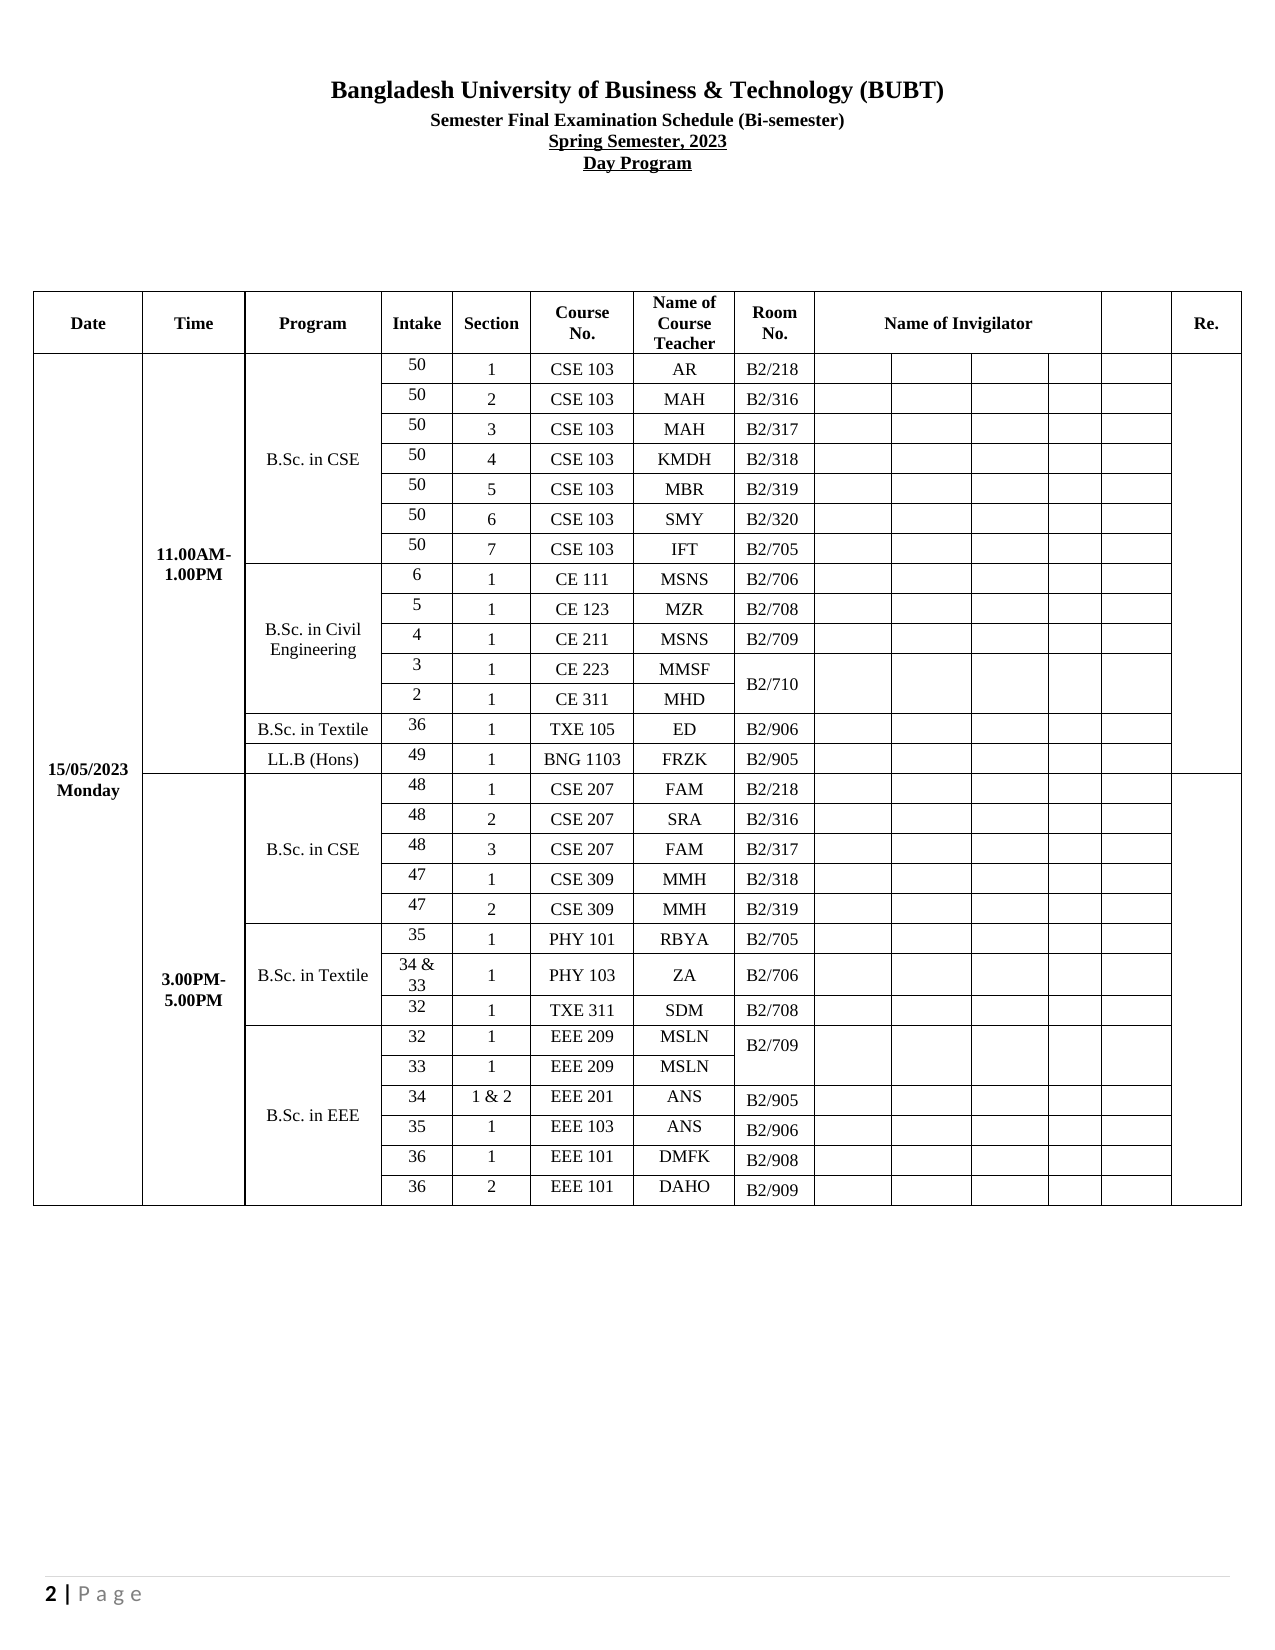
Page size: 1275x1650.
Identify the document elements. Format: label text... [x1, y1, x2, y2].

table_cell 48 [382, 834, 452, 863]
table_cell 4 [453, 444, 530, 473]
table_cell B.Sc. in CSE [246, 774, 381, 923]
table_cell [1049, 924, 1101, 953]
table_cell [972, 924, 1048, 953]
table_cell 50 [382, 444, 452, 473]
table_cell EEE 209 [531, 1026, 633, 1055]
table_cell 33 [382, 1056, 452, 1085]
table_cell [1102, 414, 1171, 443]
table_cell [972, 804, 1048, 833]
table_cell [815, 654, 891, 713]
table_cell [972, 954, 1048, 995]
table_cell [892, 504, 971, 533]
table_cell 1 [453, 954, 530, 995]
table_cell B2/706 [735, 564, 814, 593]
table_cell CSE 309 [531, 864, 633, 893]
table_cell [1102, 744, 1171, 773]
table_cell [815, 1176, 891, 1205]
table_cell [1049, 1026, 1101, 1085]
table_cell [1102, 894, 1171, 923]
table_cell [1049, 996, 1101, 1025]
table_cell [815, 474, 891, 503]
table_cell [972, 624, 1048, 653]
table_cell DMFK [634, 1146, 734, 1175]
table_cell 34 & 33 [382, 954, 452, 995]
table_cell 1 [453, 654, 530, 683]
table_cell [892, 414, 971, 443]
table_header Re. [1172, 292, 1241, 353]
table_cell [815, 564, 891, 593]
table_cell [972, 534, 1048, 563]
table_cell [1049, 774, 1101, 803]
table_cell [1102, 444, 1171, 473]
table_cell [1102, 804, 1171, 833]
table_cell [892, 894, 971, 923]
table_cell 1 [453, 354, 530, 383]
table_cell EEE 209 [531, 1056, 633, 1085]
table_cell 3 [453, 414, 530, 443]
table_cell B2/316 [735, 804, 814, 833]
table_cell [1049, 654, 1101, 713]
table_cell [1049, 414, 1101, 443]
table_cell [892, 804, 971, 833]
table_cell 6 [382, 564, 452, 593]
table_cell 3.00PM-5.00PM [143, 774, 244, 1205]
table_cell MHD [634, 684, 734, 713]
table_cell B2/905 [735, 1086, 814, 1115]
table_cell [1049, 444, 1101, 473]
table_cell B2/906 [735, 1116, 814, 1145]
table_cell B.Sc. in EEE [246, 1026, 381, 1205]
table_cell KMDH [634, 444, 734, 473]
table_cell [815, 1146, 891, 1175]
table_cell B2/705 [735, 534, 814, 563]
table_cell [1049, 564, 1101, 593]
table_cell [972, 444, 1048, 473]
table_cell B2/705 [735, 924, 814, 953]
table_cell [972, 504, 1048, 533]
table_cell [815, 414, 891, 443]
table_cell B.Sc. in Textile [246, 714, 381, 743]
table_cell [1102, 474, 1171, 503]
table_cell TXE 311 [531, 996, 633, 1025]
table_cell [1102, 996, 1171, 1025]
table_cell [892, 534, 971, 563]
table_cell [815, 996, 891, 1025]
table_cell 4 [382, 624, 452, 653]
table_cell [1049, 804, 1101, 833]
table_cell 15/05/2023 Monday [34, 354, 142, 1205]
table_cell [1049, 354, 1101, 383]
table_cell SMY [634, 504, 734, 533]
table_cell [815, 534, 891, 563]
table_cell 50 [382, 354, 452, 383]
table_cell B2/320 [735, 504, 814, 533]
table_cell EEE 103 [531, 1116, 633, 1145]
table_cell [972, 1116, 1048, 1145]
table_cell [1102, 834, 1171, 863]
table_cell MSLN [634, 1056, 734, 1085]
table_cell [1102, 924, 1171, 953]
table_cell [892, 954, 971, 995]
table_cell [892, 474, 971, 503]
table_cell [972, 1176, 1048, 1205]
table_cell CSE 103 [531, 414, 633, 443]
table_cell CE 311 [531, 684, 633, 713]
table_cell [815, 894, 891, 923]
table_cell IFT [634, 534, 734, 563]
table_cell 50 [382, 414, 452, 443]
table_cell B2/317 [735, 834, 814, 863]
table_cell 3 [453, 834, 530, 863]
table_cell [1049, 1086, 1101, 1115]
table_cell [892, 654, 971, 713]
table_cell B2/708 [735, 996, 814, 1025]
table_cell B2/709 [735, 1026, 814, 1085]
table_cell [1102, 624, 1171, 653]
table_cell [1049, 894, 1101, 923]
table_cell AR [634, 354, 734, 383]
table_cell [1049, 474, 1101, 503]
table_cell [1102, 354, 1171, 383]
table_cell 11.00AM-1.00PM [143, 354, 244, 773]
table_cell CSE 103 [531, 384, 633, 413]
table_cell 5 [382, 594, 452, 623]
table_cell 5 [453, 474, 530, 503]
table_cell [815, 594, 891, 623]
table_cell [1172, 774, 1241, 1205]
table_cell [1049, 624, 1101, 653]
table_cell 47 [382, 864, 452, 893]
table_cell 36 [382, 1146, 452, 1175]
table_cell MSNS [634, 624, 734, 653]
table_cell EEE 201 [531, 1086, 633, 1115]
table_cell B2/710 [735, 654, 814, 713]
table_cell B2/218 [735, 774, 814, 803]
table_cell MSNS [634, 564, 734, 593]
table_header Name of Invigilator [815, 292, 1101, 353]
table_cell [892, 996, 971, 1025]
table_cell [1102, 1146, 1171, 1175]
table_cell [972, 1026, 1048, 1085]
table_cell [892, 714, 971, 743]
table_cell 32 [382, 1026, 452, 1055]
table_cell [972, 474, 1048, 503]
table_cell [892, 924, 971, 953]
table_cell [892, 834, 971, 863]
table_cell 6 [453, 504, 530, 533]
table_cell [972, 354, 1048, 383]
table_cell TXE 105 [531, 714, 633, 743]
table_cell CSE 103 [531, 354, 633, 383]
table_cell [1102, 534, 1171, 563]
table_cell B2/709 [735, 624, 814, 653]
table_cell RBYA [634, 924, 734, 953]
table_cell B.Sc. in Textile [246, 924, 381, 1025]
table_cell 1 [453, 624, 530, 653]
table_cell [1102, 564, 1171, 593]
table_cell [972, 414, 1048, 443]
table_cell B2/318 [735, 864, 814, 893]
table_cell [815, 804, 891, 833]
table_cell [972, 894, 1048, 923]
table_cell [892, 354, 971, 383]
table_cell [972, 744, 1048, 773]
table_cell [1102, 1026, 1171, 1085]
table_cell [1049, 384, 1101, 413]
table_cell B2/708 [735, 594, 814, 623]
table_cell [815, 1116, 891, 1145]
table_cell EEE 101 [531, 1146, 633, 1175]
table_cell [892, 444, 971, 473]
table_cell B2/706 [735, 954, 814, 995]
table_cell [972, 714, 1048, 743]
table_cell CSE 207 [531, 804, 633, 833]
table_cell [1102, 954, 1171, 995]
table_header Section [453, 292, 530, 353]
table_cell EEE 101 [531, 1176, 633, 1205]
table_cell FRZK [634, 744, 734, 773]
table_cell [815, 954, 891, 995]
table_cell B.Sc. in Civil Engineering [246, 564, 381, 713]
table_cell [892, 774, 971, 803]
table_cell [972, 834, 1048, 863]
table_cell 1 [453, 684, 530, 713]
table_cell [972, 384, 1048, 413]
table_cell [815, 714, 891, 743]
table_cell 48 [382, 804, 452, 833]
table_cell 2 [382, 684, 452, 713]
table_cell 2 [453, 1176, 530, 1205]
table_header Program [246, 292, 381, 353]
table_cell [1049, 534, 1101, 563]
table_cell [815, 504, 891, 533]
table_cell [1049, 954, 1101, 995]
table_cell [892, 1026, 971, 1085]
table_cell [892, 1146, 971, 1175]
table_cell CSE 207 [531, 774, 633, 803]
table_cell [972, 594, 1048, 623]
table_cell 1 [453, 564, 530, 593]
table_header Name of Course Teacher [634, 292, 734, 353]
table_cell CE 111 [531, 564, 633, 593]
table_cell MMSF [634, 654, 734, 683]
table_cell 1 & 2 [453, 1086, 530, 1115]
table_cell [1102, 504, 1171, 533]
table_cell [1102, 654, 1171, 713]
table_cell 47 [382, 894, 452, 923]
table_cell [815, 924, 891, 953]
table_cell FAM [634, 774, 734, 803]
table_cell CSE 103 [531, 534, 633, 563]
table_cell [892, 744, 971, 773]
table_cell [972, 774, 1048, 803]
table_cell 1 [453, 924, 530, 953]
table_cell [1102, 714, 1171, 743]
table_cell B2/909 [735, 1176, 814, 1205]
table_cell [892, 384, 971, 413]
table_cell 50 [382, 504, 452, 533]
table_cell [1049, 1176, 1101, 1205]
table_cell B2/319 [735, 474, 814, 503]
table_cell B2/318 [735, 444, 814, 473]
table_cell B2/317 [735, 414, 814, 443]
table_cell MMH [634, 864, 734, 893]
table_cell 1 [453, 744, 530, 773]
table_cell 1 [453, 1116, 530, 1145]
table_cell 3 [382, 654, 452, 683]
table_cell PHY 101 [531, 924, 633, 953]
table_cell 35 [382, 924, 452, 953]
table_cell [1049, 1146, 1101, 1175]
table_cell [972, 1086, 1048, 1115]
table_cell [892, 1086, 971, 1115]
table_cell PHY 103 [531, 954, 633, 995]
table_cell [1049, 744, 1101, 773]
table_cell [1049, 504, 1101, 533]
table_cell [1102, 1086, 1171, 1115]
table_cell 49 [382, 744, 452, 773]
table_cell [892, 594, 971, 623]
table_cell LL.B (Hons) [246, 744, 381, 773]
table_cell 36 [382, 1176, 452, 1205]
table_cell [972, 864, 1048, 893]
table_header Course No. [531, 292, 633, 353]
table_cell MZR [634, 594, 734, 623]
table_cell 32 [382, 996, 452, 1025]
table_cell MSLN [634, 1026, 734, 1055]
table_cell [1102, 1116, 1171, 1145]
table_cell CE 211 [531, 624, 633, 653]
table_cell 1 [453, 864, 530, 893]
table_cell CE 223 [531, 654, 633, 683]
table_cell 1 [453, 774, 530, 803]
table_cell [972, 564, 1048, 593]
table_cell FAM [634, 834, 734, 863]
table_cell 2 [453, 894, 530, 923]
table_cell [892, 624, 971, 653]
table_cell [815, 624, 891, 653]
table_header Time [143, 292, 244, 353]
table_cell SDM [634, 996, 734, 1025]
table_cell [1049, 714, 1101, 743]
table_cell [1102, 1176, 1171, 1205]
table_cell [1102, 864, 1171, 893]
table_cell [892, 1176, 971, 1205]
table_cell [892, 564, 971, 593]
table_cell 1 [453, 594, 530, 623]
table_cell SRA [634, 804, 734, 833]
table_cell [892, 1116, 971, 1145]
table_cell [815, 1086, 891, 1115]
table_cell B.Sc. in CSE [246, 354, 381, 563]
table_cell [1049, 834, 1101, 863]
table_cell [815, 384, 891, 413]
table_cell [815, 1026, 891, 1085]
table_cell CSE 103 [531, 504, 633, 533]
table_cell B2/905 [735, 744, 814, 773]
table_cell 1 [453, 996, 530, 1025]
table_cell 48 [382, 774, 452, 803]
table_cell MAH [634, 414, 734, 443]
table_cell 1 [453, 1026, 530, 1055]
table_header Date [34, 292, 142, 353]
table_cell CSE 309 [531, 894, 633, 923]
table_cell [972, 996, 1048, 1025]
table_cell [815, 744, 891, 773]
table_cell [972, 1146, 1048, 1175]
table_cell MBR [634, 474, 734, 503]
table_cell [1049, 864, 1101, 893]
table_cell [972, 654, 1048, 713]
table_cell [1102, 594, 1171, 623]
table_cell BNG 1103 [531, 744, 633, 773]
table_cell ANS [634, 1116, 734, 1145]
table_header [1102, 292, 1171, 353]
table_cell 7 [453, 534, 530, 563]
table_cell B2/906 [735, 714, 814, 743]
table_cell MAH [634, 384, 734, 413]
table_cell 2 [453, 384, 530, 413]
table_cell B2/319 [735, 894, 814, 923]
table_cell B2/316 [735, 384, 814, 413]
table_cell [815, 834, 891, 863]
table_cell [1102, 384, 1171, 413]
table_header Room No. [735, 292, 814, 353]
table_cell [1172, 354, 1241, 773]
table_cell B2/218 [735, 354, 814, 383]
table_cell 36 [382, 714, 452, 743]
table_cell MMH [634, 894, 734, 923]
table_cell ED [634, 714, 734, 743]
table_cell [815, 774, 891, 803]
table_cell 2 [453, 804, 530, 833]
table_cell 1 [453, 1146, 530, 1175]
table_cell [892, 864, 971, 893]
table_header Intake [382, 292, 452, 353]
table_cell [1049, 594, 1101, 623]
table_cell [815, 444, 891, 473]
table_cell ZA [634, 954, 734, 995]
table_cell [1102, 774, 1171, 803]
table_cell [815, 864, 891, 893]
table_cell 1 [453, 1056, 530, 1085]
table_cell CSE 207 [531, 834, 633, 863]
table_cell [815, 354, 891, 383]
table_cell 35 [382, 1116, 452, 1145]
table_cell [1049, 1116, 1101, 1145]
table_cell B2/908 [735, 1146, 814, 1175]
table_cell 50 [382, 534, 452, 563]
table_cell CSE 103 [531, 474, 633, 503]
table_cell CSE 103 [531, 444, 633, 473]
table_cell ANS [634, 1086, 734, 1115]
table_cell 34 [382, 1086, 452, 1115]
table_cell CE 123 [531, 594, 633, 623]
table_cell 50 [382, 474, 452, 503]
table_cell DAHO [634, 1176, 734, 1205]
table_cell 50 [382, 384, 452, 413]
table_cell 1 [453, 714, 530, 743]
